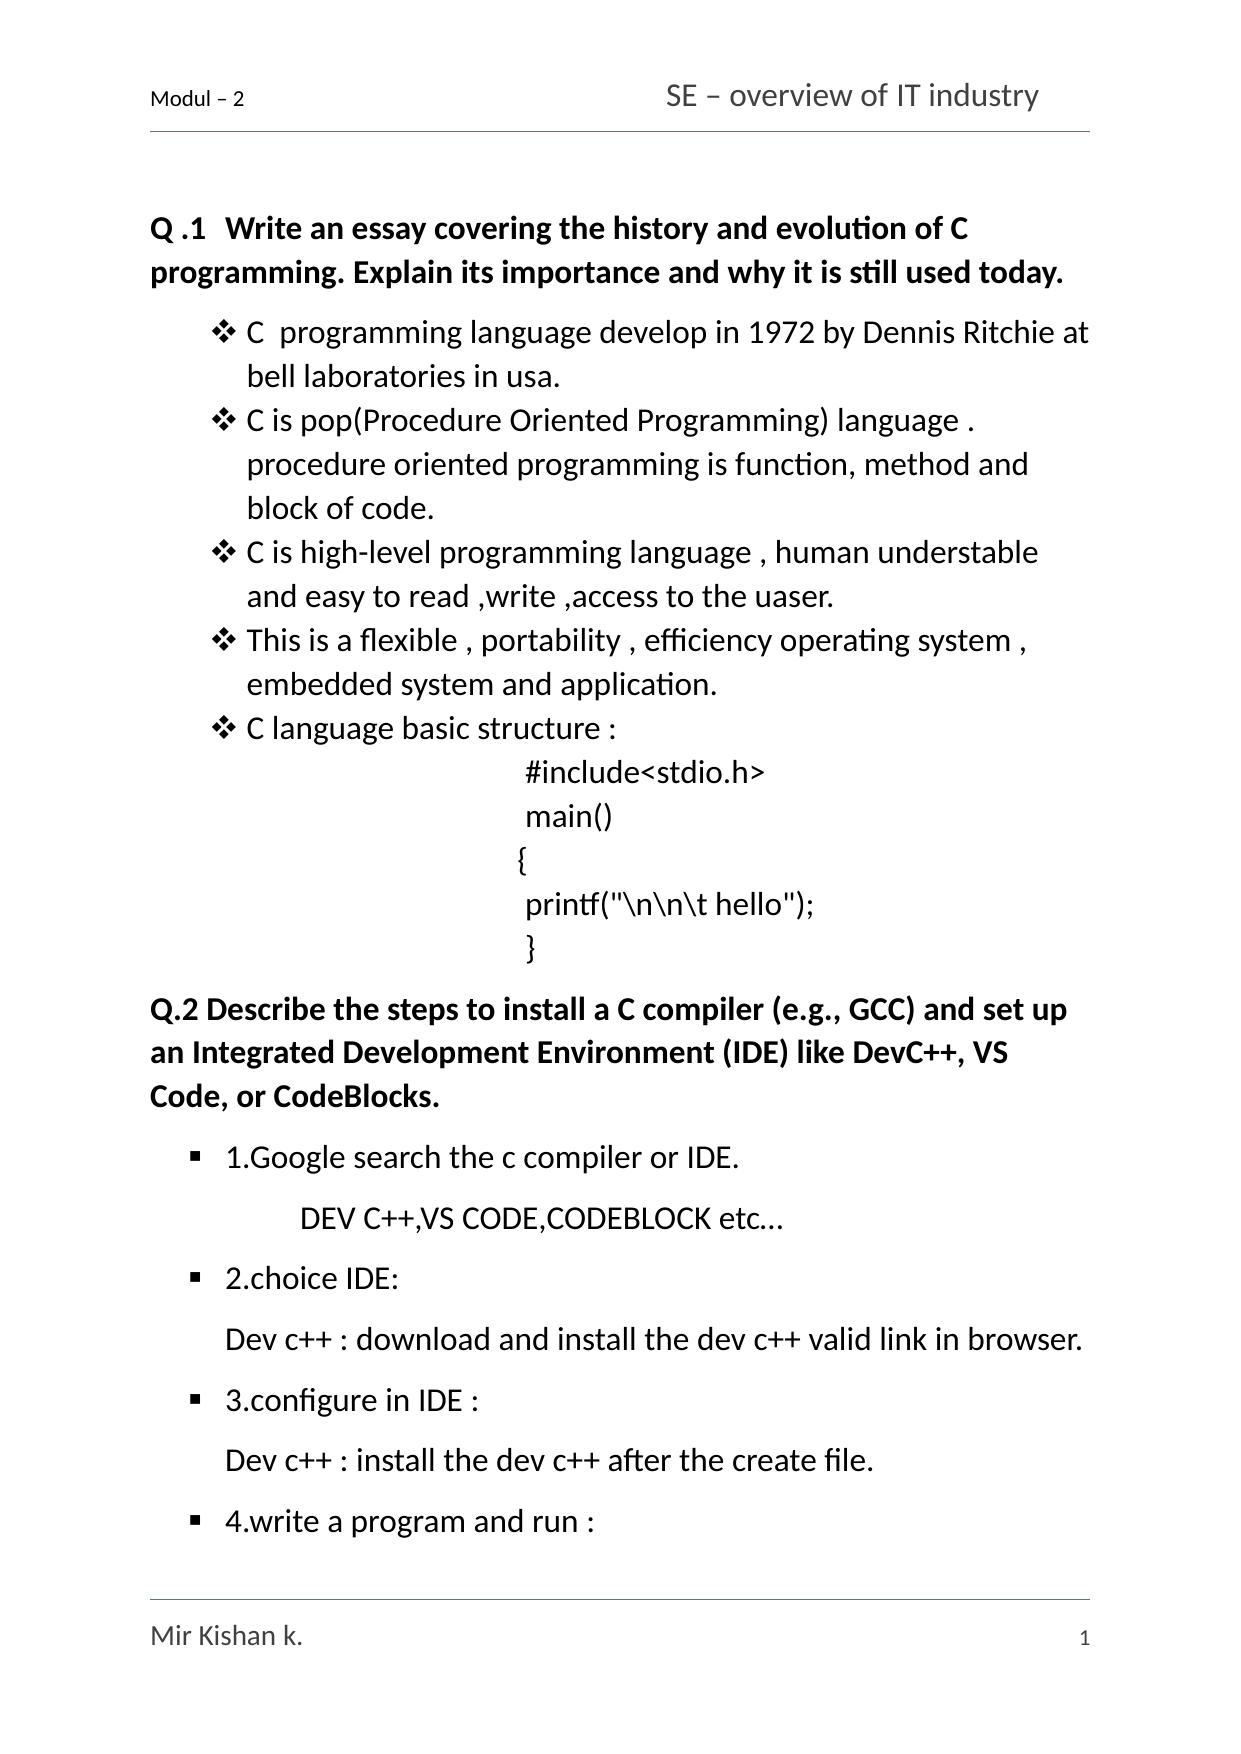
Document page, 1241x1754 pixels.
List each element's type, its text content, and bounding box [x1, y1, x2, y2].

text DEV C++,VS CODE,CODEBLOCK etc… [150, 1197, 1090, 1237]
list C is pop(Procedure Oriented Programming) language . procedure oriented programming is function, method and block of code. [209, 399, 1090, 528]
list 1.Google search the c compiler or IDE. [187, 1136, 1090, 1177]
text Dev c++ : install the dev c++ after the create file. [150, 1439, 1090, 1480]
list This is a flexible , portability , efficiency operating system , embedded system and application. [209, 619, 1090, 704]
list printf("\n\n\t hello"); [217, 883, 1090, 924]
text Dev c++ : download and install the dev c++ valid link in browser. [150, 1318, 1090, 1359]
list C language basic structure : [209, 707, 1090, 748]
text Q.2 Describe the steps to install a C compiler (e.g., GCC) and set up an Integrated Development Environment (IDE) like DevC++, VS Code, or CodeBlocks. [150, 988, 1090, 1116]
list 4.write a program and run : [187, 1500, 1090, 1541]
list { [509, 839, 1090, 880]
list #include<stdio.h> [217, 751, 1090, 792]
list C programming language develop in 1972 by Dennis Ritchie at bell laboratories in usa. [209, 312, 1090, 396]
list C is high-level programming language , human understable and easy to read ,write ,access to the uaser. [209, 531, 1090, 616]
list 3.configure in IDE : [187, 1379, 1090, 1419]
text Q .1 Write an essay covering the history and evolution of C programming. Explain its importance and why it is still used today. [150, 207, 1090, 292]
list main() [517, 795, 1090, 836]
list } [517, 927, 1090, 968]
list 2.choice IDE: [187, 1257, 1090, 1298]
